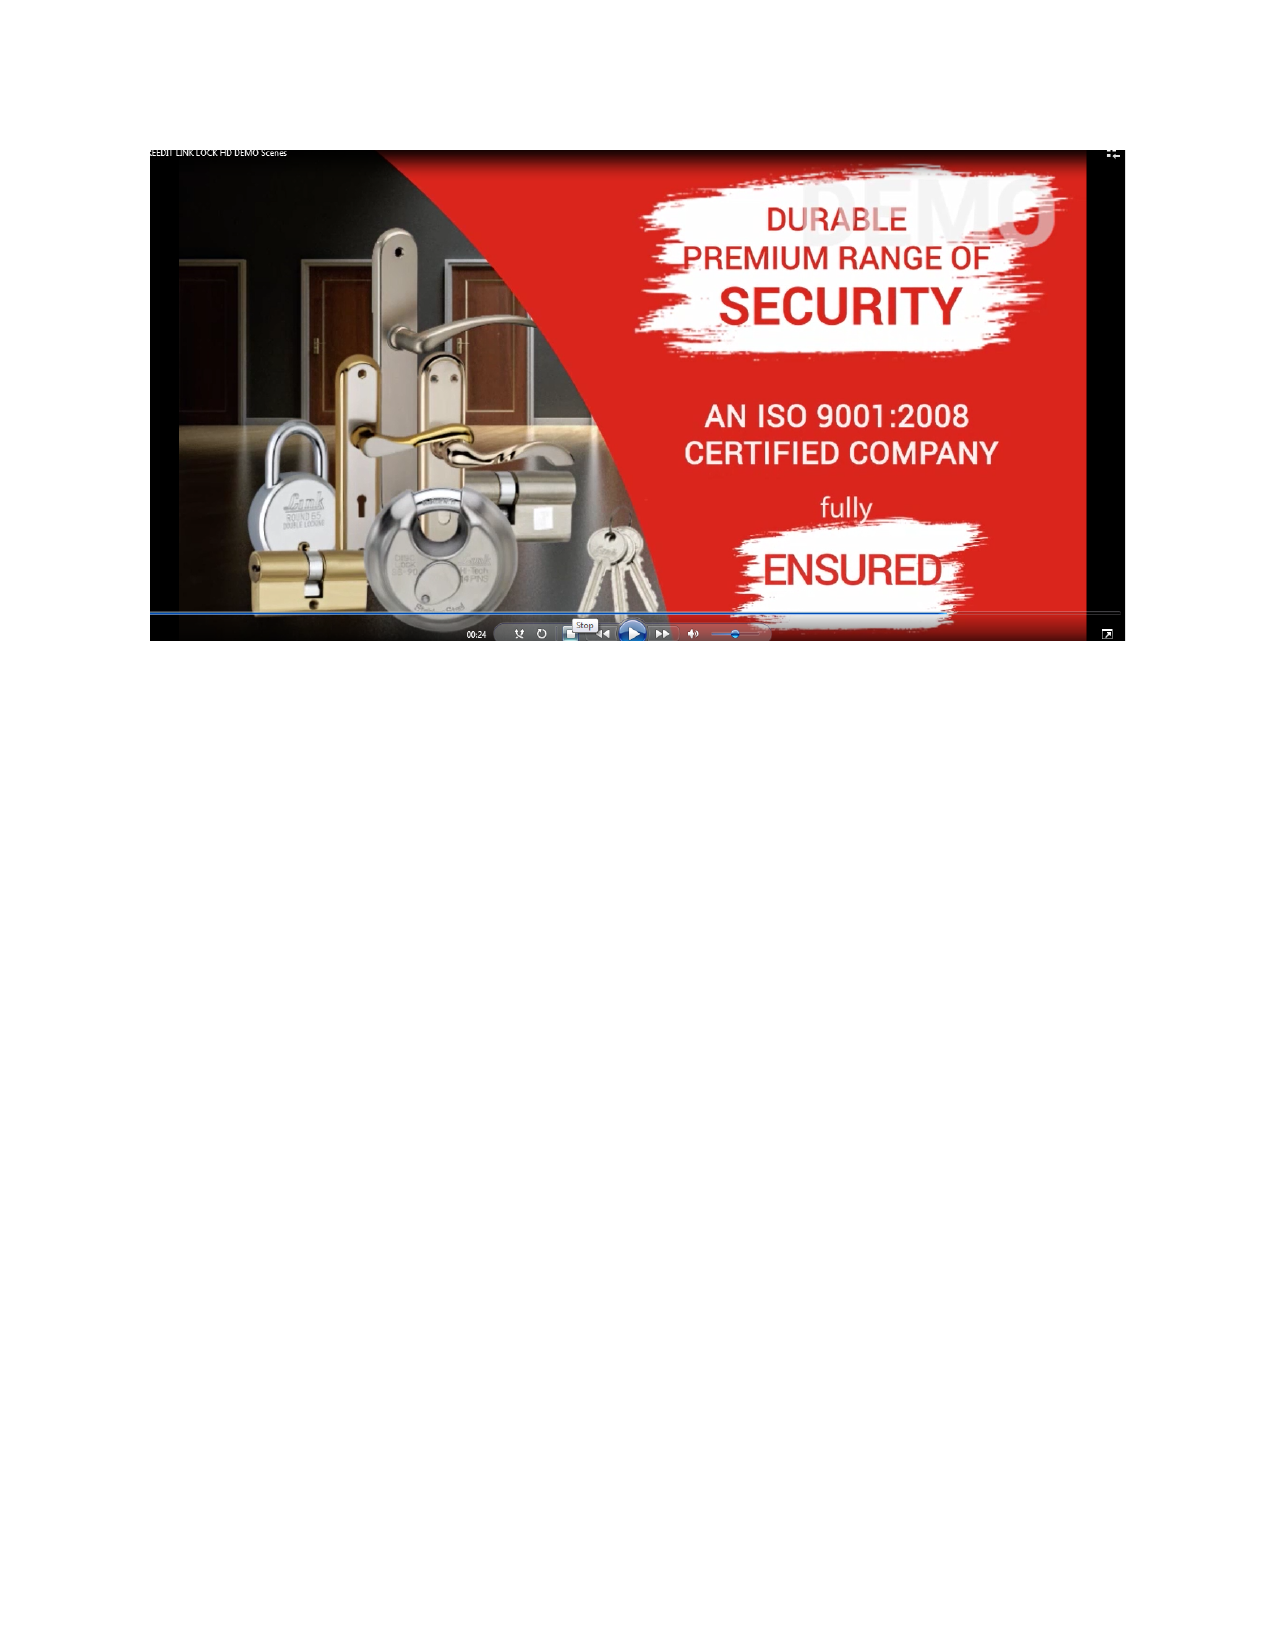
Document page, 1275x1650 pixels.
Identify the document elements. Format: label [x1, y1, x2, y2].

picture [150, 150, 1125, 641]
